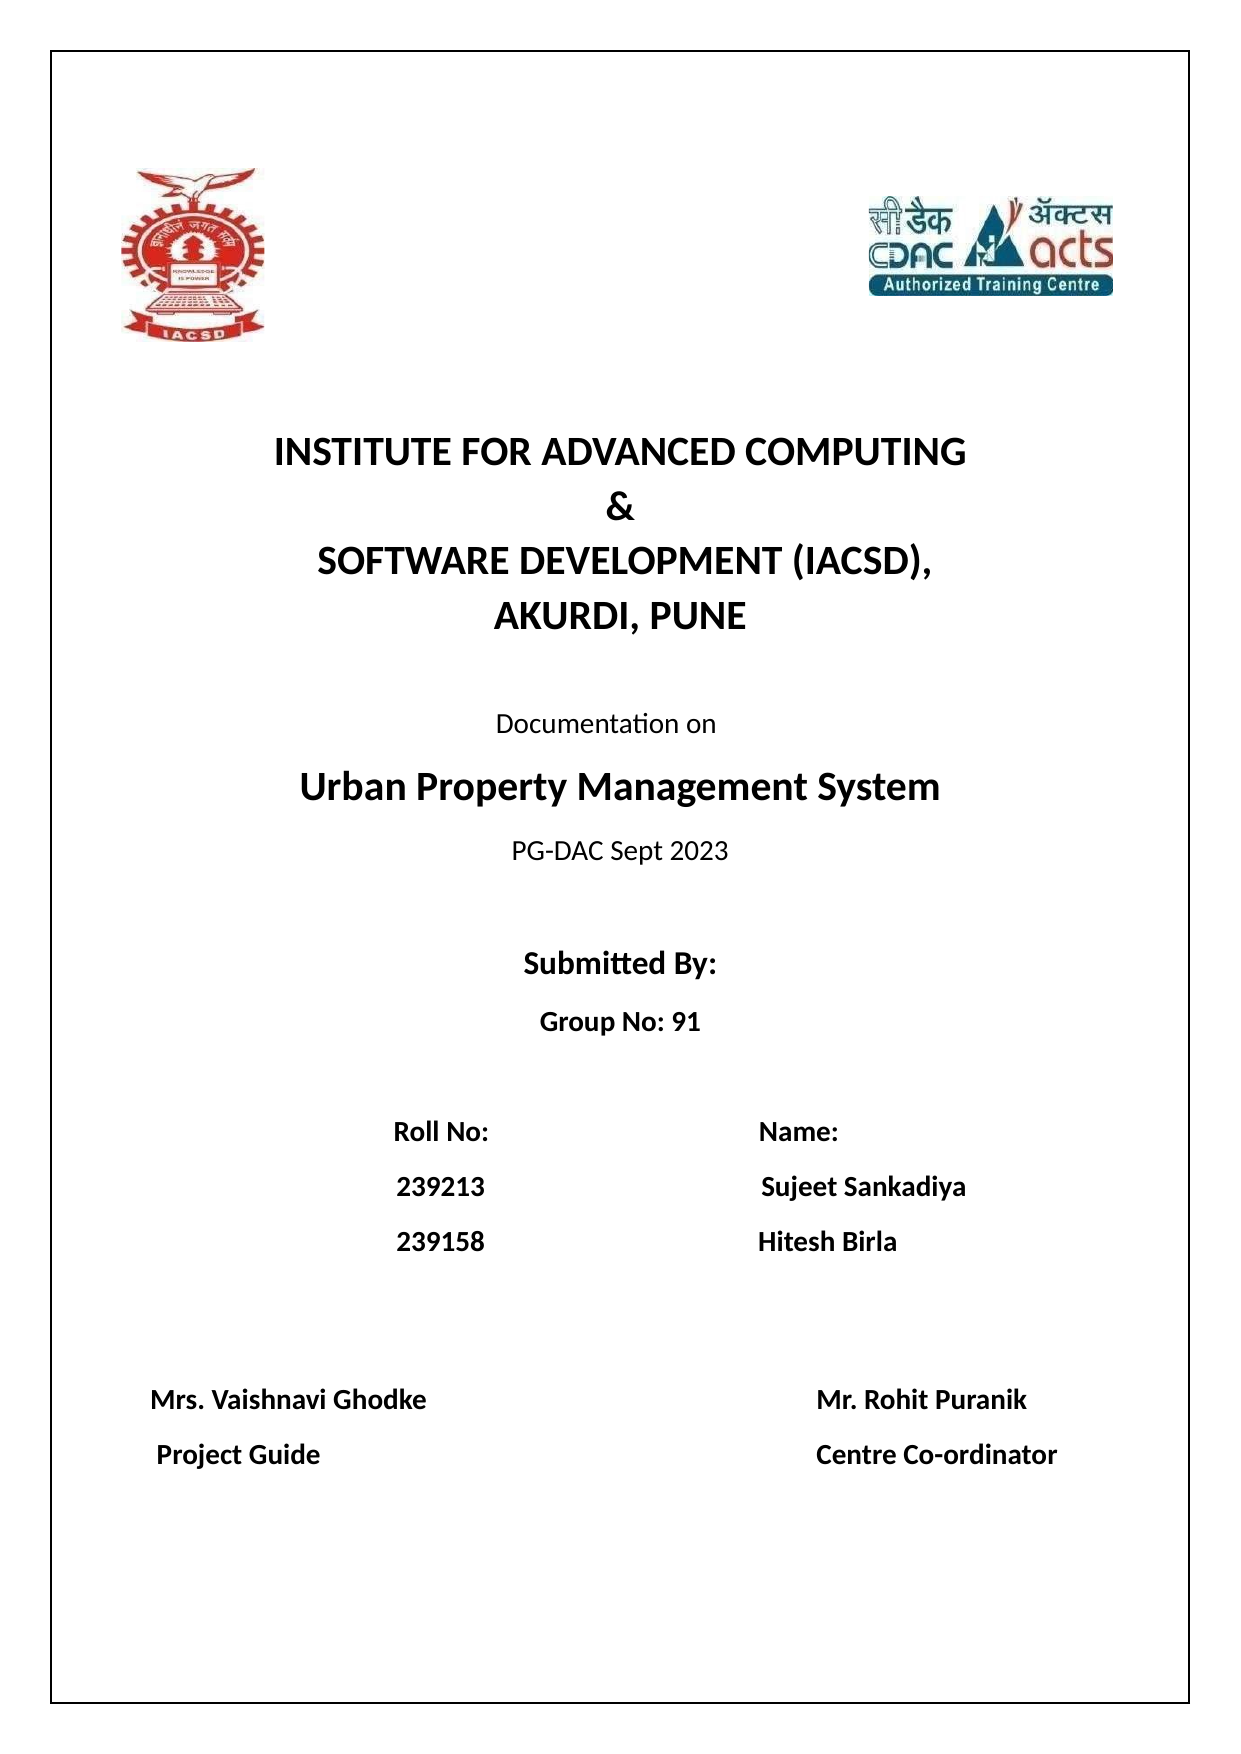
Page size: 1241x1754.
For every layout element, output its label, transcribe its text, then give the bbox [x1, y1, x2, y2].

text 239158 Hitesh Birla [150, 1223, 1165, 1259]
text Documentation on [75, 705, 1165, 740]
text AKURDI, PUNE [75, 589, 1165, 640]
text Urban Property Management System [75, 760, 1165, 811]
text & [75, 479, 1165, 530]
text Project Guide Centre Co-ordinator [75, 1436, 1165, 1472]
text Submitted By: [75, 942, 1165, 983]
text Group No: 91 [75, 1003, 1165, 1038]
text PG-DAC Sept 2023 [75, 832, 1165, 867]
text SOFTWARE DEVELOPMENT (IACSD), [75, 534, 1165, 585]
text Mrs. Vaishnavi Ghodke Mr. Rohit Puranik [75, 1381, 1165, 1416]
picture [868, 196, 1113, 296]
picture [1108, 287, 1113, 296]
text Roll No: Name: [75, 1113, 1165, 1148]
text 239213 Sujeet Sankadiya [150, 1168, 1165, 1204]
picture [121, 168, 265, 342]
text INSTITUTE FOR ADVANCED COMPUTING [75, 424, 1165, 475]
